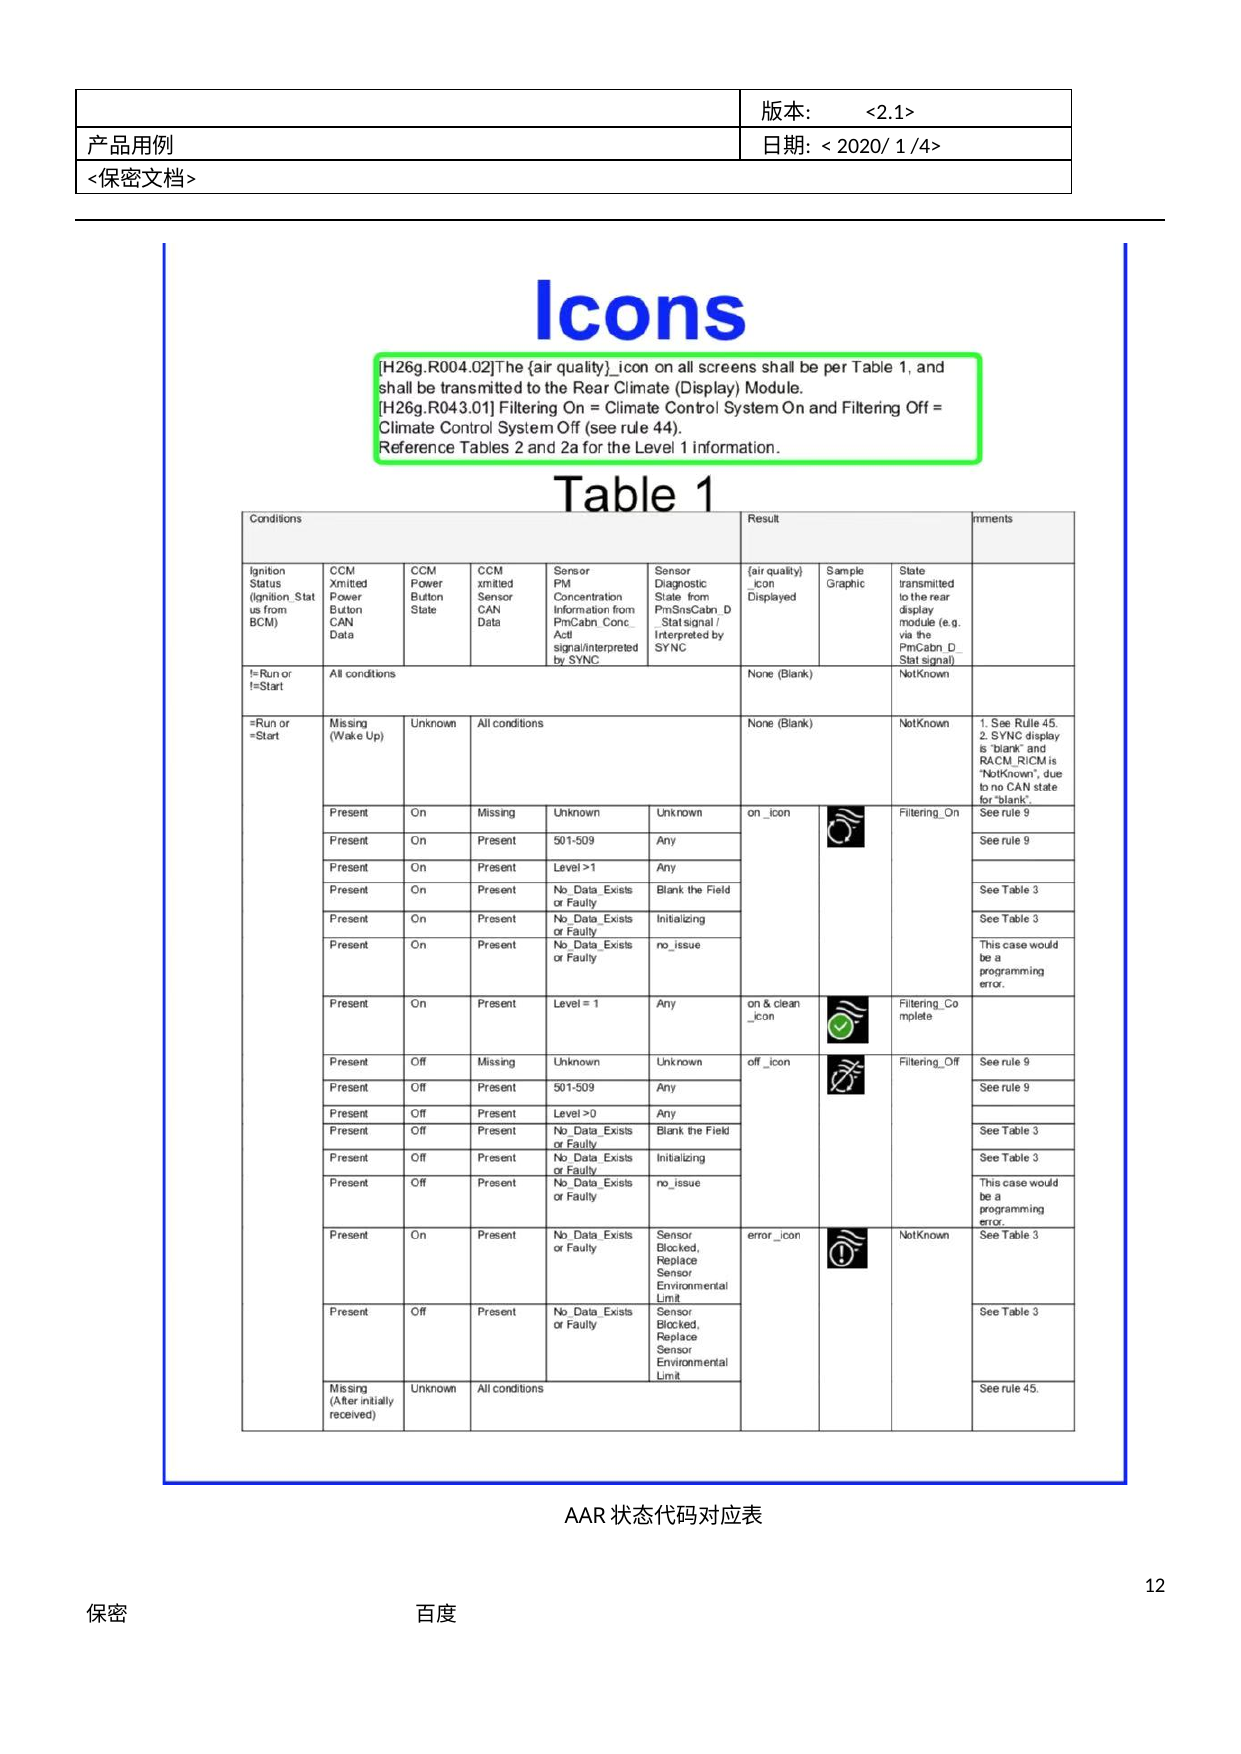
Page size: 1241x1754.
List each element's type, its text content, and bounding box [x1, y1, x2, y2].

text AAR状态代码对应表 [75, 1498, 1165, 1530]
picture [162, 243, 1128, 1485]
